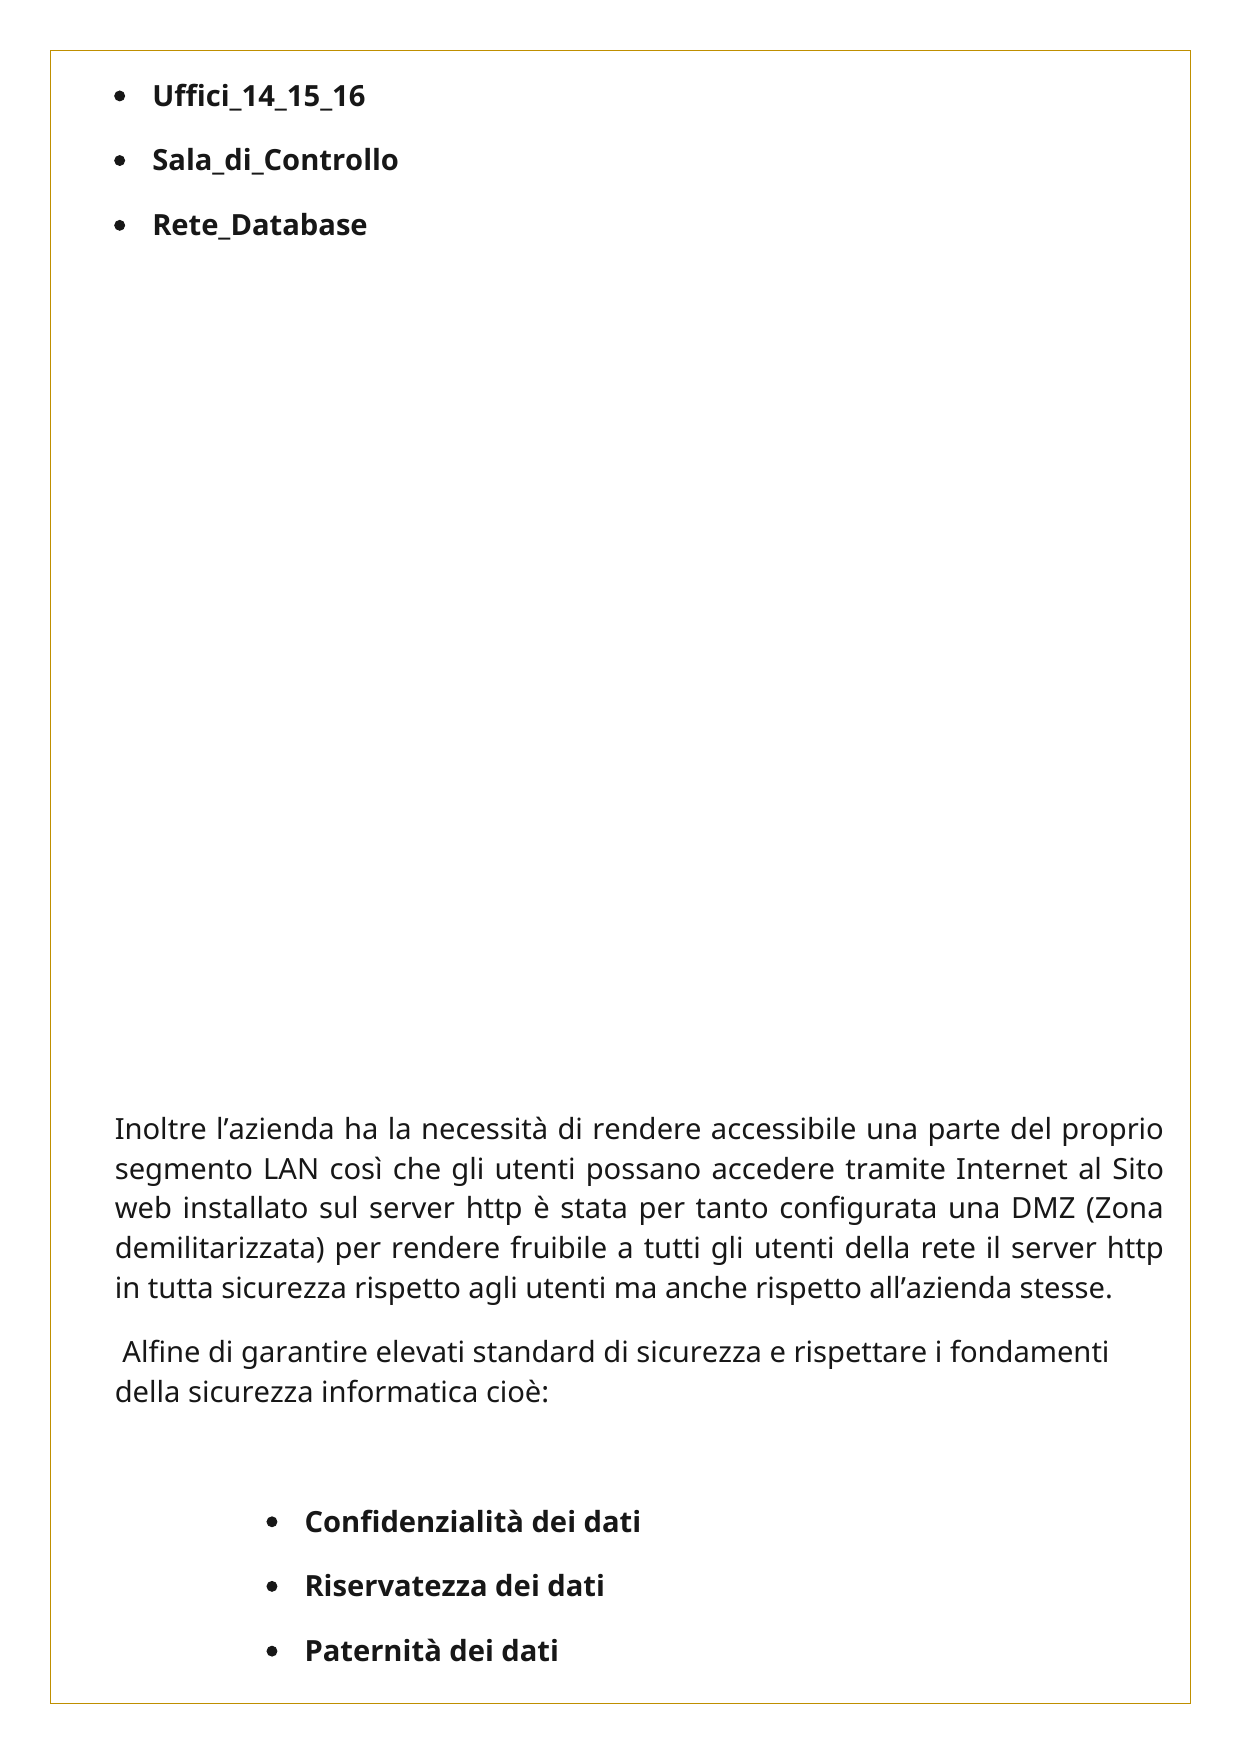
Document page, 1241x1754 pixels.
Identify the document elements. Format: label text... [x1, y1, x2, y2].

list Riservatezza dei dati [267, 1566, 1165, 1605]
list Uffici_14_15_16 [114, 75, 1165, 115]
list Sala_di_Controllo [114, 140, 1165, 179]
text Inoltre l’azienda ha la necessità di rendere accessibile una parte del proprio segmento LAN così che gli utenti possano accedere tramite Internet al Sito web installato sul server http è stata per tanto configurata una DMZ (Zona demilitarizzata) per rendere fruibile a tutti gli utenti della rete il server http in tutta sicurezza rispetto agli utenti ma anche rispetto all’azienda stesse. [114, 1108, 1165, 1307]
list Rete_Database [114, 204, 1165, 244]
text Alfine di garantire elevati standard di sicurezza e rispettare i fondamenti della sicurezza informatica cioè: [114, 1332, 1165, 1411]
list Confidenzialità dei dati [267, 1501, 1165, 1541]
list Paternità dei dati [267, 1630, 1165, 1670]
